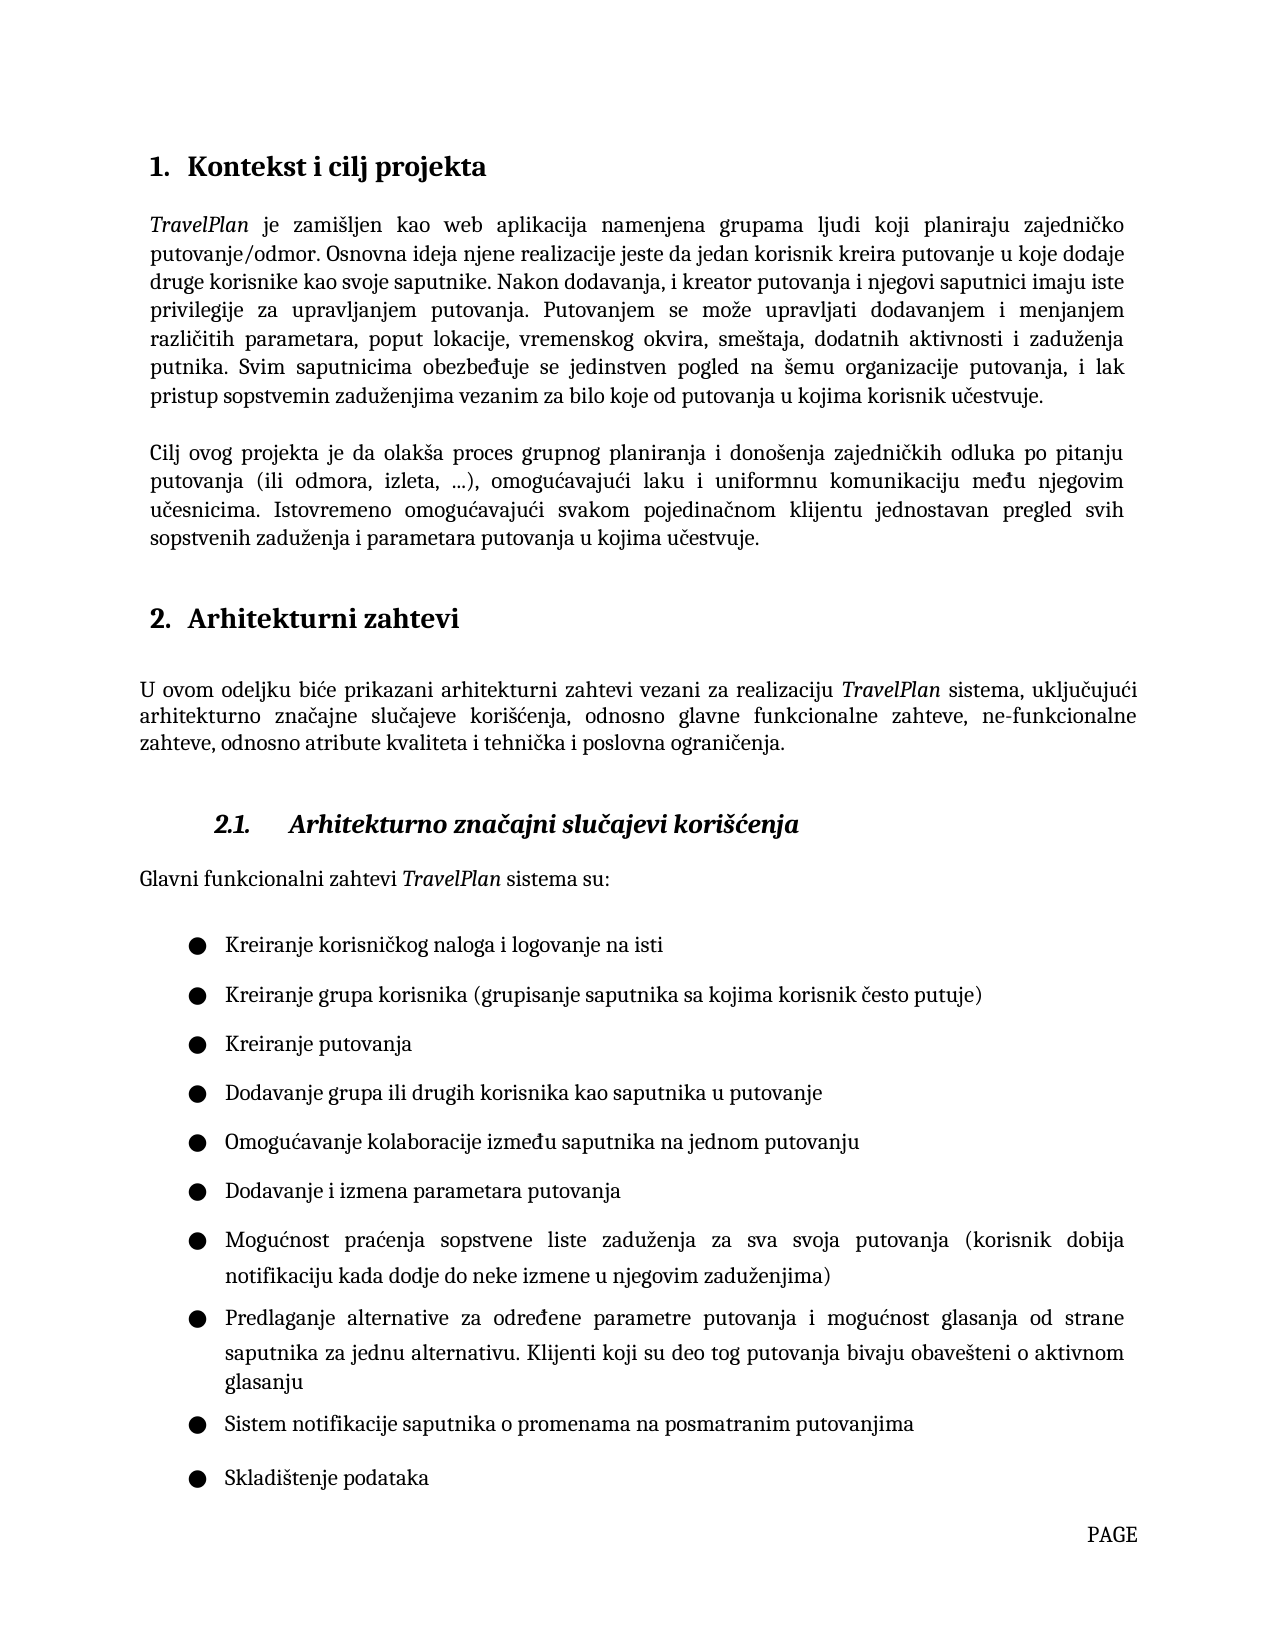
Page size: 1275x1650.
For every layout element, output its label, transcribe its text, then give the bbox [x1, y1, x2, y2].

subtitle Kontekst i cilj projekta [150, 150, 1137, 183]
list Kreiranje korisničkog naloga i logovanje na isti [187, 919, 1137, 966]
subtitle Arhitekturni zahtevi [150, 602, 1137, 636]
list Predlaganje alternative za određene parametre putovanja i mogućnost glasanja od strane saputnika za jednu alternativu. Klijenti koji su deo tog putovanja bivaju obavešteni o aktivnom glasanju [187, 1291, 1126, 1395]
text TravelPlan je zamišljen kao web aplikacija namenjena grupama ljudi koji planiraju zajedničko putovanje/odmor. Osnovna ideja njene realizacije jeste da jedan korisnik kreira putovanje u koje dodaje druge korisnike kao svoje saputnike. Nakon dodavanja, i kreator putovanja i njegovi saputnici imaju iste privilegije za upravljanjem putovanja. Putovanjem se može upravljati dodavanjem i menjanjem različitih parametara, poput lokacije, vremenskog okvira, smeštaja, dodatnih aktivnosti i zaduženja putnika. Svim saputnicima obezbeđuje se jedinstven pogled na šemu organizacije putovanja, i lak pristup sopstvemin zaduženjima vezanim za bilo koje od putovanja u kojima korisnik učestvuje. [150, 212, 1126, 409]
text Glavni funkcionalni zahtevi TravelPlan sistema su: [139, 866, 1137, 893]
list Sistem notifikacije saputnika o promenama na posmatranim putovanjima [187, 1397, 1137, 1444]
list Omogućavanje kolaboracije između saputnika na jednom putovanju [187, 1115, 1137, 1162]
list Dodavanje i izmena parametara putovanja [187, 1164, 1137, 1211]
list Dodavanje grupa ili drugih korisnika kao saputnika u putovanje [187, 1066, 1137, 1113]
list Kreiranje putovanja [187, 1017, 1137, 1064]
list Skladištenje podataka [187, 1452, 1137, 1499]
list Mogućnost praćenja sopstvene liste zaduženja za sva svoja putovanja (korisnik dobija notifikaciju kada dodje do neke izmene u njegovim zaduženjima) [187, 1214, 1126, 1289]
subtitle Arhitekturno značajni slučajevi korišćenja [214, 809, 1137, 840]
text Cilj ovog projekta je da olakša proces grupnog planiranja i donošenja zajedničkih odluka po pitanju putovanja (ili odmora, izleta, ...), omogućavajući laku i uniformnu komunikaciju među njegovim učesnicima. Istovremeno omogućavajući svakom pojedinačnom klijentu jednostavan pregled svih sopstvenih zaduženja i parametara putovanja u kojima učestvuje. [150, 439, 1126, 551]
list Kreiranje grupa korisnika (grupisanje saputnika sa kojima korisnik često putuje) [187, 968, 1137, 1015]
text U ovom odeljku biće prikazani arhitekturni zahtevi vezani za realizaciju TravelPlan sistema, uključujući arhitekturno značajne slučajeve korišćenja, odnosno glavne funkcionalne zahteve, ne-funkcionalne zahteve, odnosno atribute kvaliteta i tehnička i poslovna ograničenja. [139, 677, 1137, 756]
